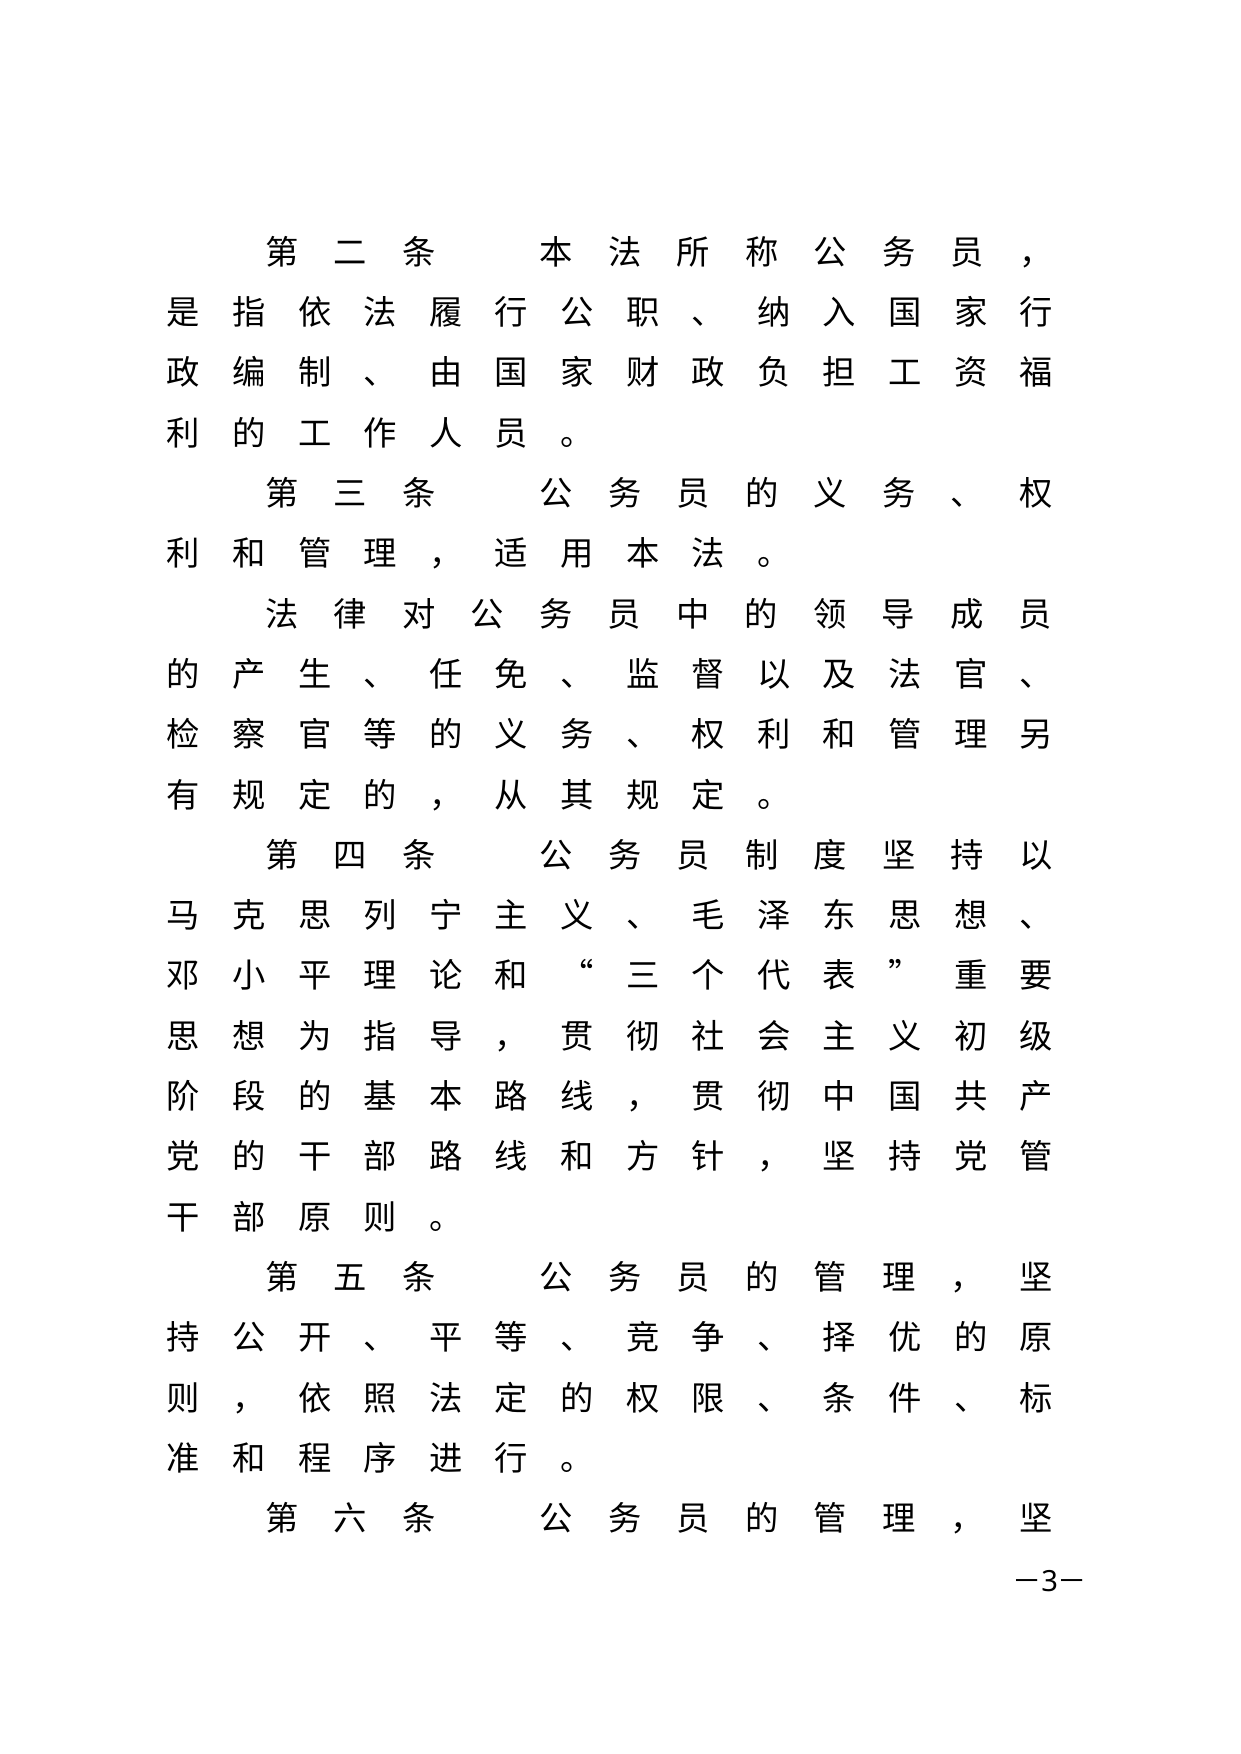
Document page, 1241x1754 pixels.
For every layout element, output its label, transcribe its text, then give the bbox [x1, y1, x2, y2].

text 法律对公务员中的领导成员的产生、任免、监督以及法官、检察官等的义务、权利和管理另有规定的，从其规定。 [167, 581, 1085, 823]
text 第四条 公务员制度坚持以马克思列宁主义、毛泽东思想、邓小平理论和“三个代表”重要思想为指导，贯彻社会主义初级阶段的基本路线，贯彻中国共产党的干部路线和方针，坚持党管干部原则。 [167, 823, 1085, 1245]
text 第五条 公务员的管理，坚持公开、平等、竞争、择优的原则，依照法定的权限、条件、标准和程序进行。 [167, 1245, 1085, 1486]
text 第六条 公务员的管理，坚持监督约束与激励保障并重的原则。 [167, 1486, 1085, 1546]
text 第二条 本法所称公务员，是指依法履行公职、纳入国家行政编制、由国家财政负担工资福利的工作人员。 [167, 219, 1085, 461]
text 第三条 公务员的义务、权利和管理，适用本法。 [167, 461, 1085, 581]
